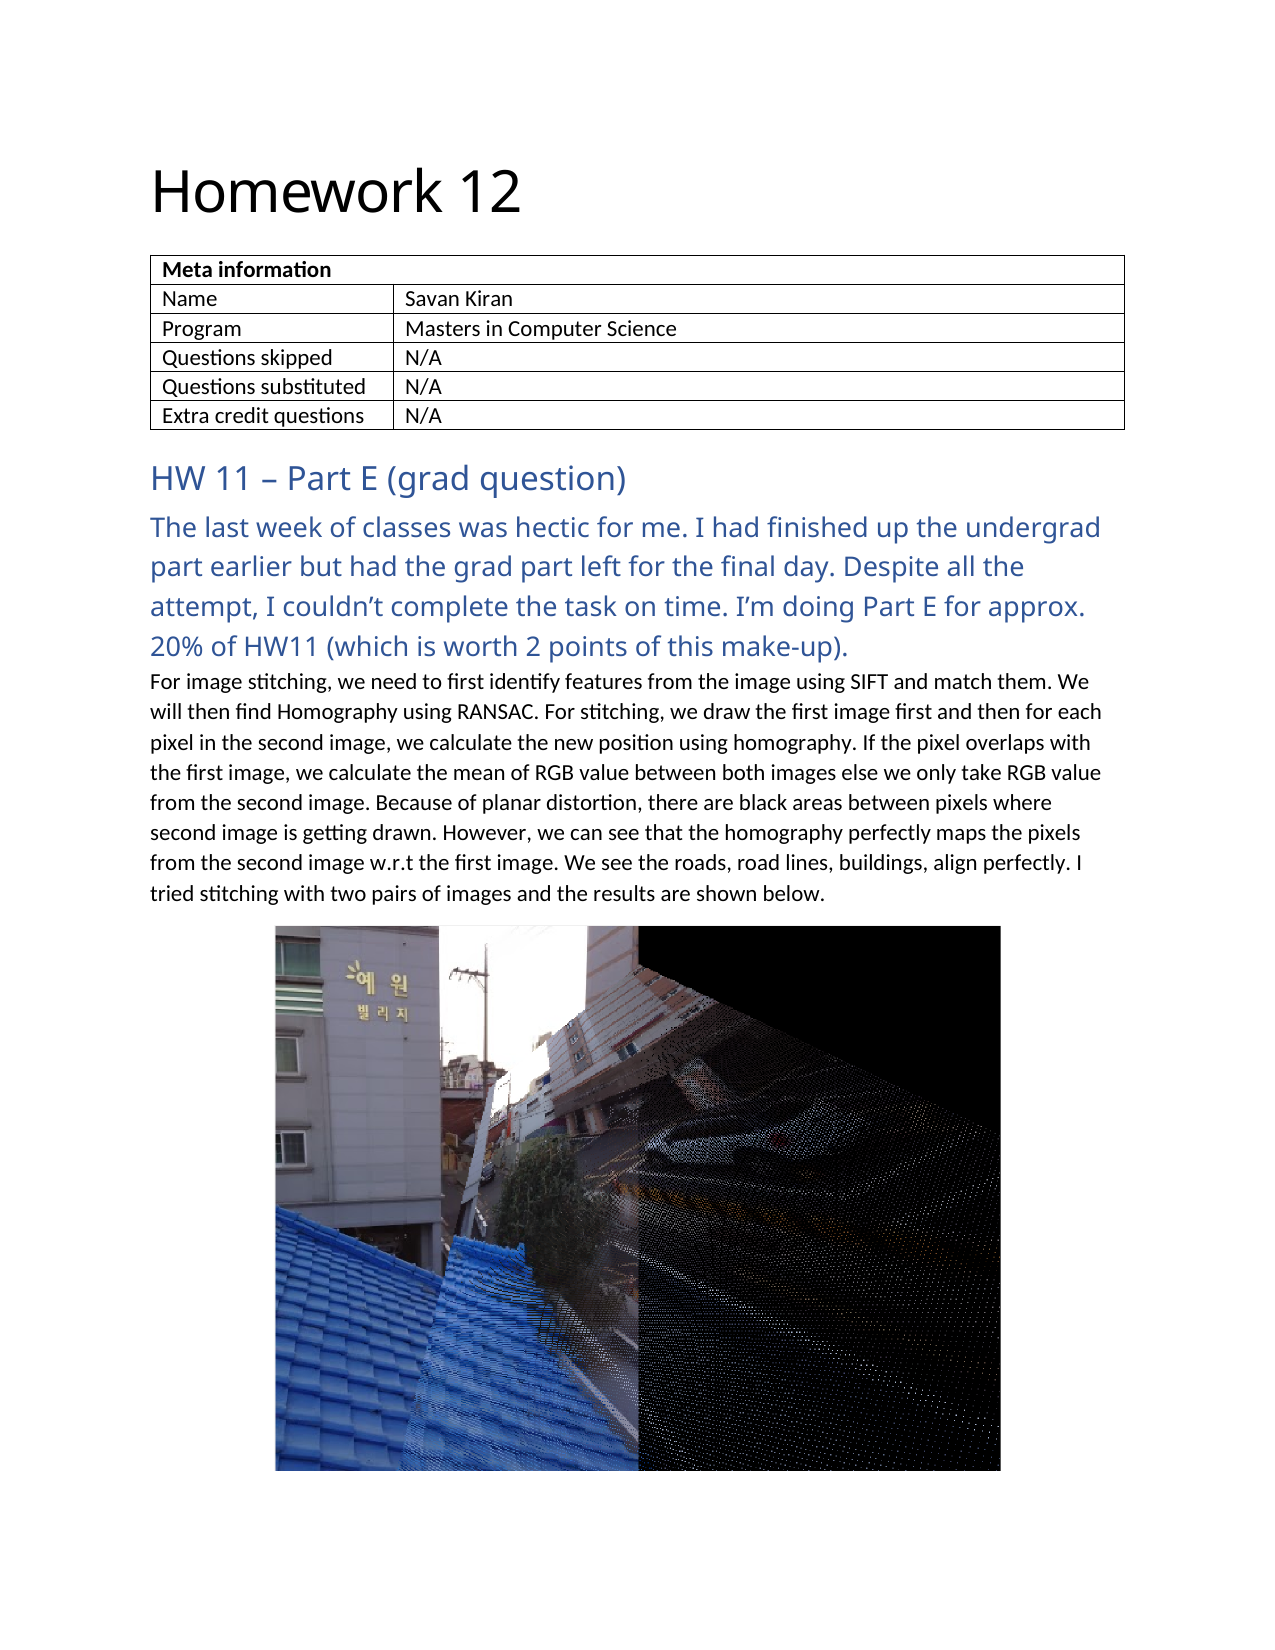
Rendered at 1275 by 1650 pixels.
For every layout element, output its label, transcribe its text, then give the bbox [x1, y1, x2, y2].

table_cell Savan Kiran [394, 285, 1124, 313]
subtitle The last week of classes was hectic for me. I had finished up the undergrad part earlier but had the grad part left for the final day. Despite all the attempt, I couldn’t complete the task on time. I’m doing Part E for approx. 20% of HW11 (which is worth 2 points of this make-up). [150, 508, 1125, 664]
table_cell N/A [394, 401, 1124, 429]
table_cell Masters in Computer Science [394, 314, 1124, 342]
table_header Meta information [151, 256, 1124, 283]
subtitle HW 11 – Part E (grad question) [150, 455, 1125, 500]
table_cell Name [151, 285, 393, 313]
table_cell Questions substituted [151, 372, 393, 400]
table_cell Program [151, 314, 393, 342]
picture [274, 925, 1001, 1471]
table_cell N/A [394, 343, 1124, 371]
table_cell Questions skipped [151, 343, 393, 371]
table_cell N/A [394, 372, 1124, 400]
table_cell Extra credit questions [151, 401, 393, 429]
title Homework 12 [150, 150, 1125, 229]
text For image stitching, we need to first identify features from the image using SIFT and match them. We will then find Homography using RANSAC. For stitching, we draw the first image first and then for each pixel in the second image, we calculate the new position using homography. If the pixel overlaps with the first image, we calculate the mean of RGB value between both images else we only take RGB value from the second image. Because of planar distortion, there are black areas between pixels where second image is getting drawn. However, we can see that the homography perfectly maps the pixels from the second image w.r.t the first image. We see the roads, road lines, buildings, align perfectly. I tried stitching with two pairs of images and the results are shown below. [150, 667, 1125, 907]
